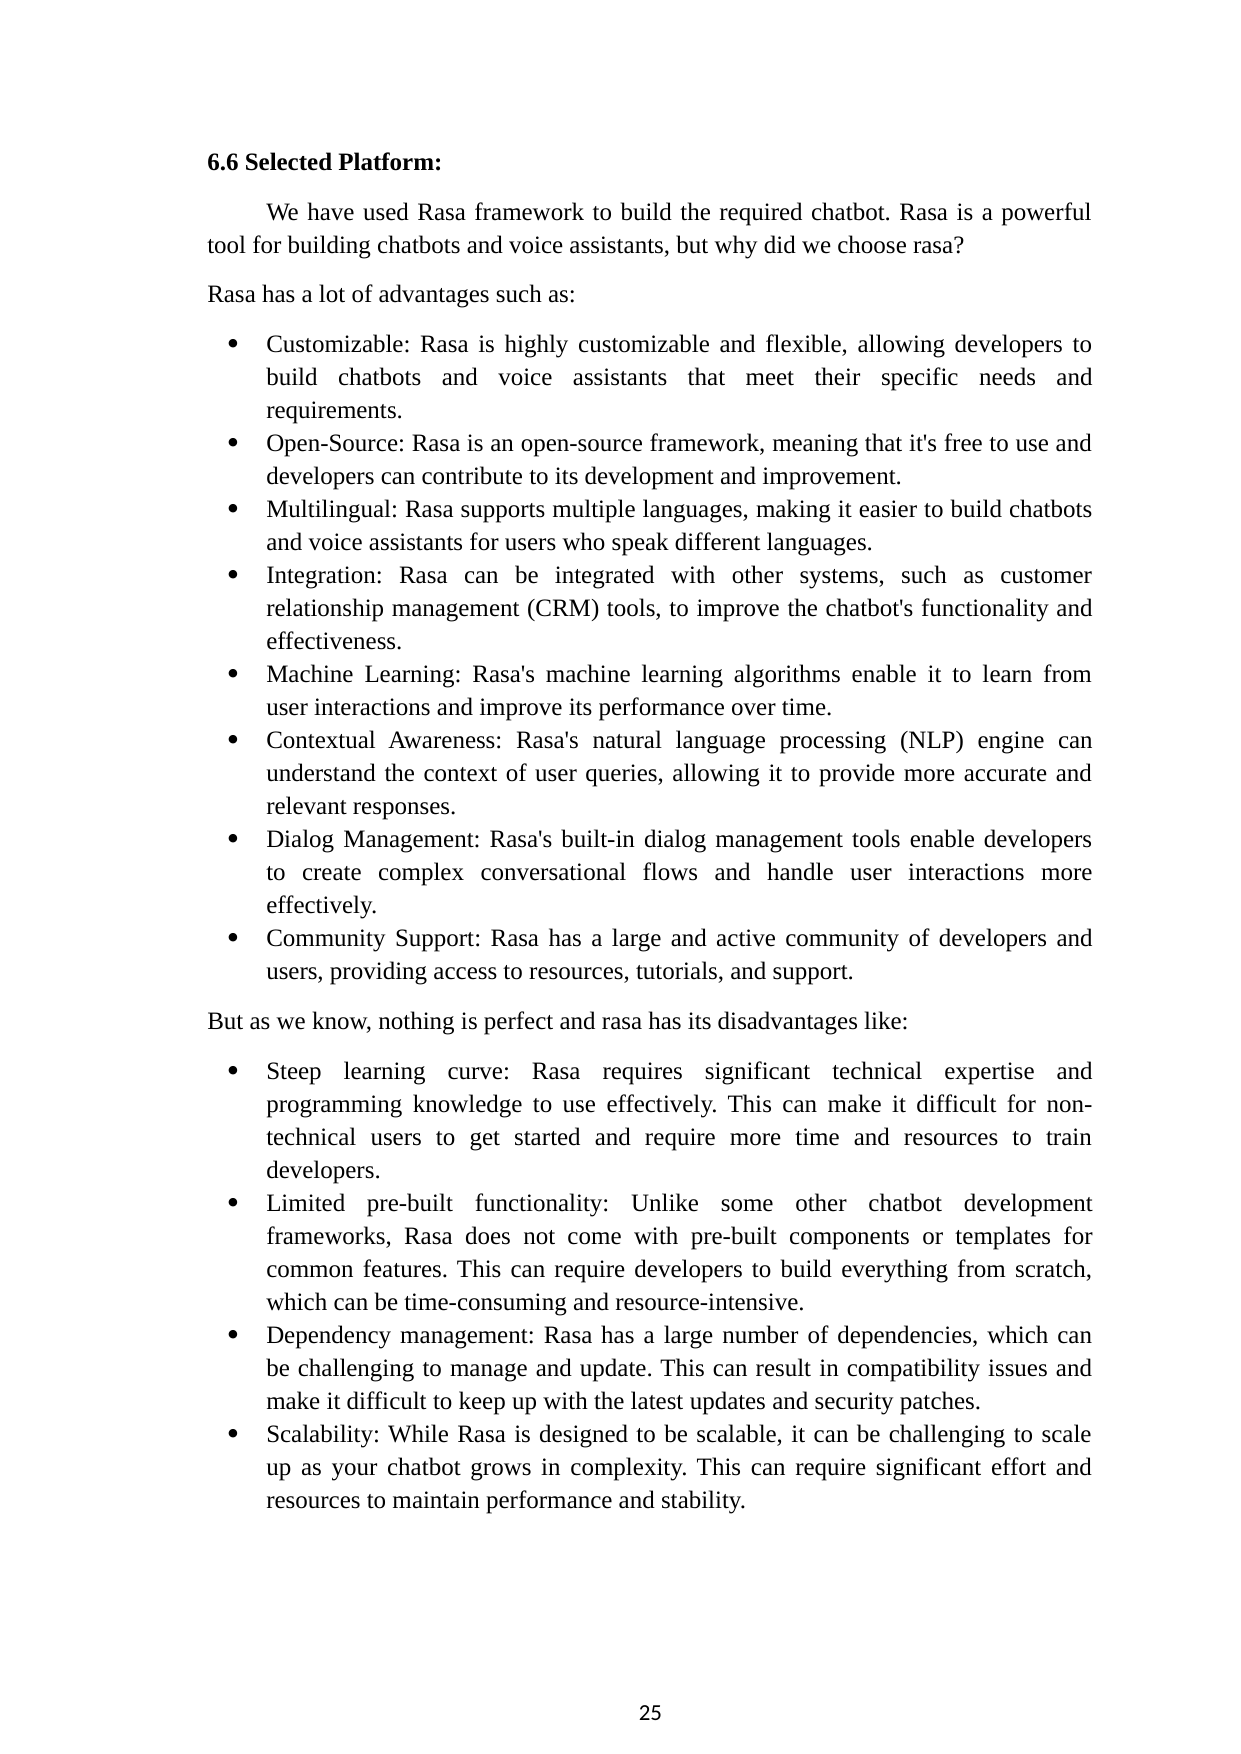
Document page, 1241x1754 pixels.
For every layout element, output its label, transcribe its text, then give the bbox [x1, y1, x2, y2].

list Customizable: Rasa is highly customizable and flexible, allowing developers to build chatbots and voice assistants that meet their specific needs and requirements. [228, 329, 1093, 424]
list Machine Learning: Rasa's machine learning algorithms enable it to learn from user interactions and improve its performance over time. [228, 659, 1093, 721]
list Multilingual: Rasa supports multiple languages, making it easier to build chatbots and voice assistants for users who speak different languages. [228, 494, 1093, 556]
list Contextual Awareness: Rasa's natural language processing (NLP) engine can understand the context of user queries, allowing it to provide more accurate and relevant responses. [228, 725, 1093, 820]
list Limited pre-built functionality: Unlike some other chatbot development frameworks, Rasa does not come with pre-built components or templates for common features. This can require developers to build everything from scratch, which can be time-consuming and resource-intensive. [228, 1188, 1093, 1316]
list Dependency management: Rasa has a large number of dependencies, which can be challenging to manage and update. This can result in compatibility issues and make it difficult to keep up with the latest updates and security patches. [228, 1320, 1093, 1415]
list Scalability: While Rasa is designed to be scalable, it can be challenging to scale up as your chatbot grows in complexity. This can require significant effort and resources to maintain performance and stability. [228, 1419, 1093, 1514]
list Community Support: Rasa has a large and active community of developers and users, providing access to resources, tutorials, and support. [228, 923, 1093, 985]
list Steep learning curve: Rasa requires significant technical expertise and programming knowledge to use effectively. This can make it difficult for non-technical users to get started and require more time and resources to train developers. [228, 1056, 1093, 1184]
list Integration: Rasa can be integrated with other systems, such as customer relationship management (CRM) tools, to improve the chatbot's functionality and effectiveness. [228, 560, 1093, 655]
list Dialog Management: Rasa's built-in dialog management tools enable developers to create complex conversational flows and handle user interactions more effectively. [228, 824, 1093, 919]
list Open-Source: Rasa is an open-source framework, meaning that it's free to use and developers can contribute to its development and improvement. [228, 428, 1093, 490]
text 6.6 Selected Platform: [207, 147, 1093, 176]
text Rasa has a lot of advantages such as: [207, 279, 1093, 308]
text But as we know, nothing is perfect and rasa has its disadvantages like: [207, 1006, 1093, 1035]
text We have used Rasa framework to build the required chatbot. Rasa is a powerful tool for building chatbots and voice assistants, but why did we choose rasa? [207, 197, 1093, 258]
